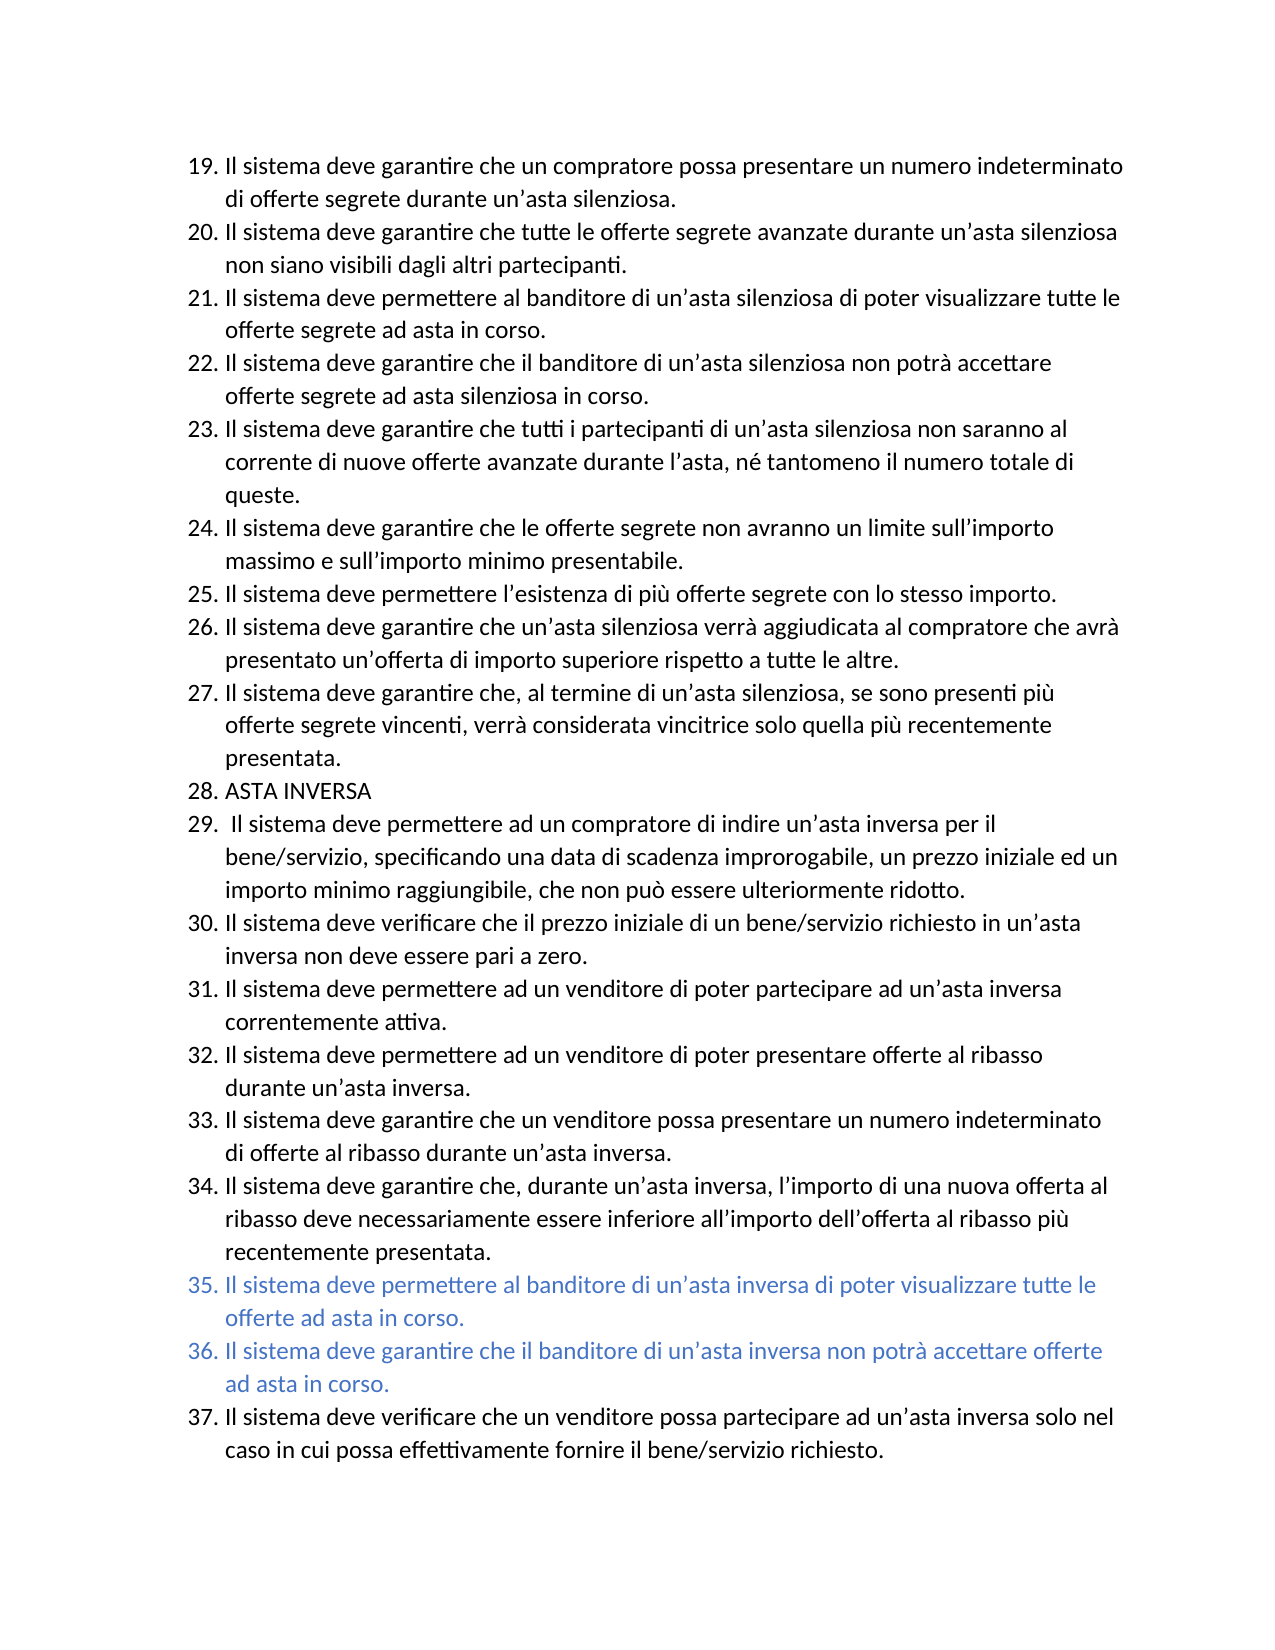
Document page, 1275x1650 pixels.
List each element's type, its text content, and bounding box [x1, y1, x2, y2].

list Il sistema deve permettere al banditore di un’asta inversa di poter visualizzare tutte le offerte ad asta in corso. [187, 1269, 1125, 1333]
list Il sistema deve permettere l’esistenza di più offerte segrete con lo stesso importo. [187, 578, 1125, 608]
list Il sistema deve verificare che il prezzo iniziale di un bene/servizio richiesto in un’asta inversa non deve essere pari a zero. [187, 907, 1125, 971]
list Il sistema deve garantire che un’asta silenziosa verrà aggiudicata al compratore che avrà presentato un’offerta di importo superiore rispetto a tutte le altre. [187, 611, 1125, 674]
list Il sistema deve garantire che, al termine di un’asta silenziosa, se sono presenti più offerte segrete vincenti, verrà considerata vincitrice solo quella più recentemente presentata. [187, 677, 1125, 773]
list Il sistema deve garantire che il banditore di un’asta inversa non potrà accettare offerte ad asta in corso. [187, 1335, 1125, 1398]
list Il sistema deve permettere al banditore di un’asta silenziosa di poter visualizzare tutte le offerte segrete ad asta in corso. [187, 282, 1125, 345]
list Il sistema deve permettere ad un venditore di poter partecipare ad un’asta inversa correntemente attiva. [187, 973, 1125, 1036]
list Il sistema deve garantire che il banditore di un’asta silenziosa non potrà accettare offerte segrete ad asta silenziosa in corso. [187, 347, 1125, 411]
list Il sistema deve permettere ad un venditore di poter presentare offerte al ribasso durante un’asta inversa. [187, 1039, 1125, 1102]
list Il sistema deve garantire che un compratore possa presentare un numero indeterminato di offerte segrete durante un’asta silenziosa. [187, 150, 1125, 213]
list Il sistema deve garantire che tutte le offerte segrete avanzate durante un’asta silenziosa non siano visibili dagli altri partecipanti. [187, 216, 1125, 279]
list Il sistema deve garantire che tutti i partecipanti di un’asta silenziosa non saranno al corrente di nuove offerte avanzate durante l’asta, né tantomeno il numero totale di queste. [187, 413, 1125, 510]
list Il sistema deve permettere ad un compratore di indire un’asta inversa per il bene/servizio, specificando una data di scadenza improrogabile, un prezzo iniziale ed un importo minimo raggiungibile, che non può essere ulteriormente ridotto. [187, 808, 1125, 905]
list ASTA INVERSA [187, 775, 1125, 806]
list Il sistema deve garantire che le offerte segrete non avranno un limite sull’importo massimo e sull’importo minimo presentabile. [187, 512, 1125, 576]
list Il sistema deve garantire che un venditore possa presentare un numero indeterminato di offerte al ribasso durante un’asta inversa. [187, 1104, 1125, 1168]
list Il sistema deve verificare che un venditore possa partecipare ad un’asta inversa solo nel caso in cui possa effettivamente fornire il bene/servizio richiesto. [187, 1401, 1125, 1464]
list Il sistema deve garantire che, durante un’asta inversa, l’importo di una nuova offerta al ribasso deve necessariamente essere inferiore all’importo dell’offerta al ribasso più recentemente presentata. [187, 1170, 1125, 1267]
